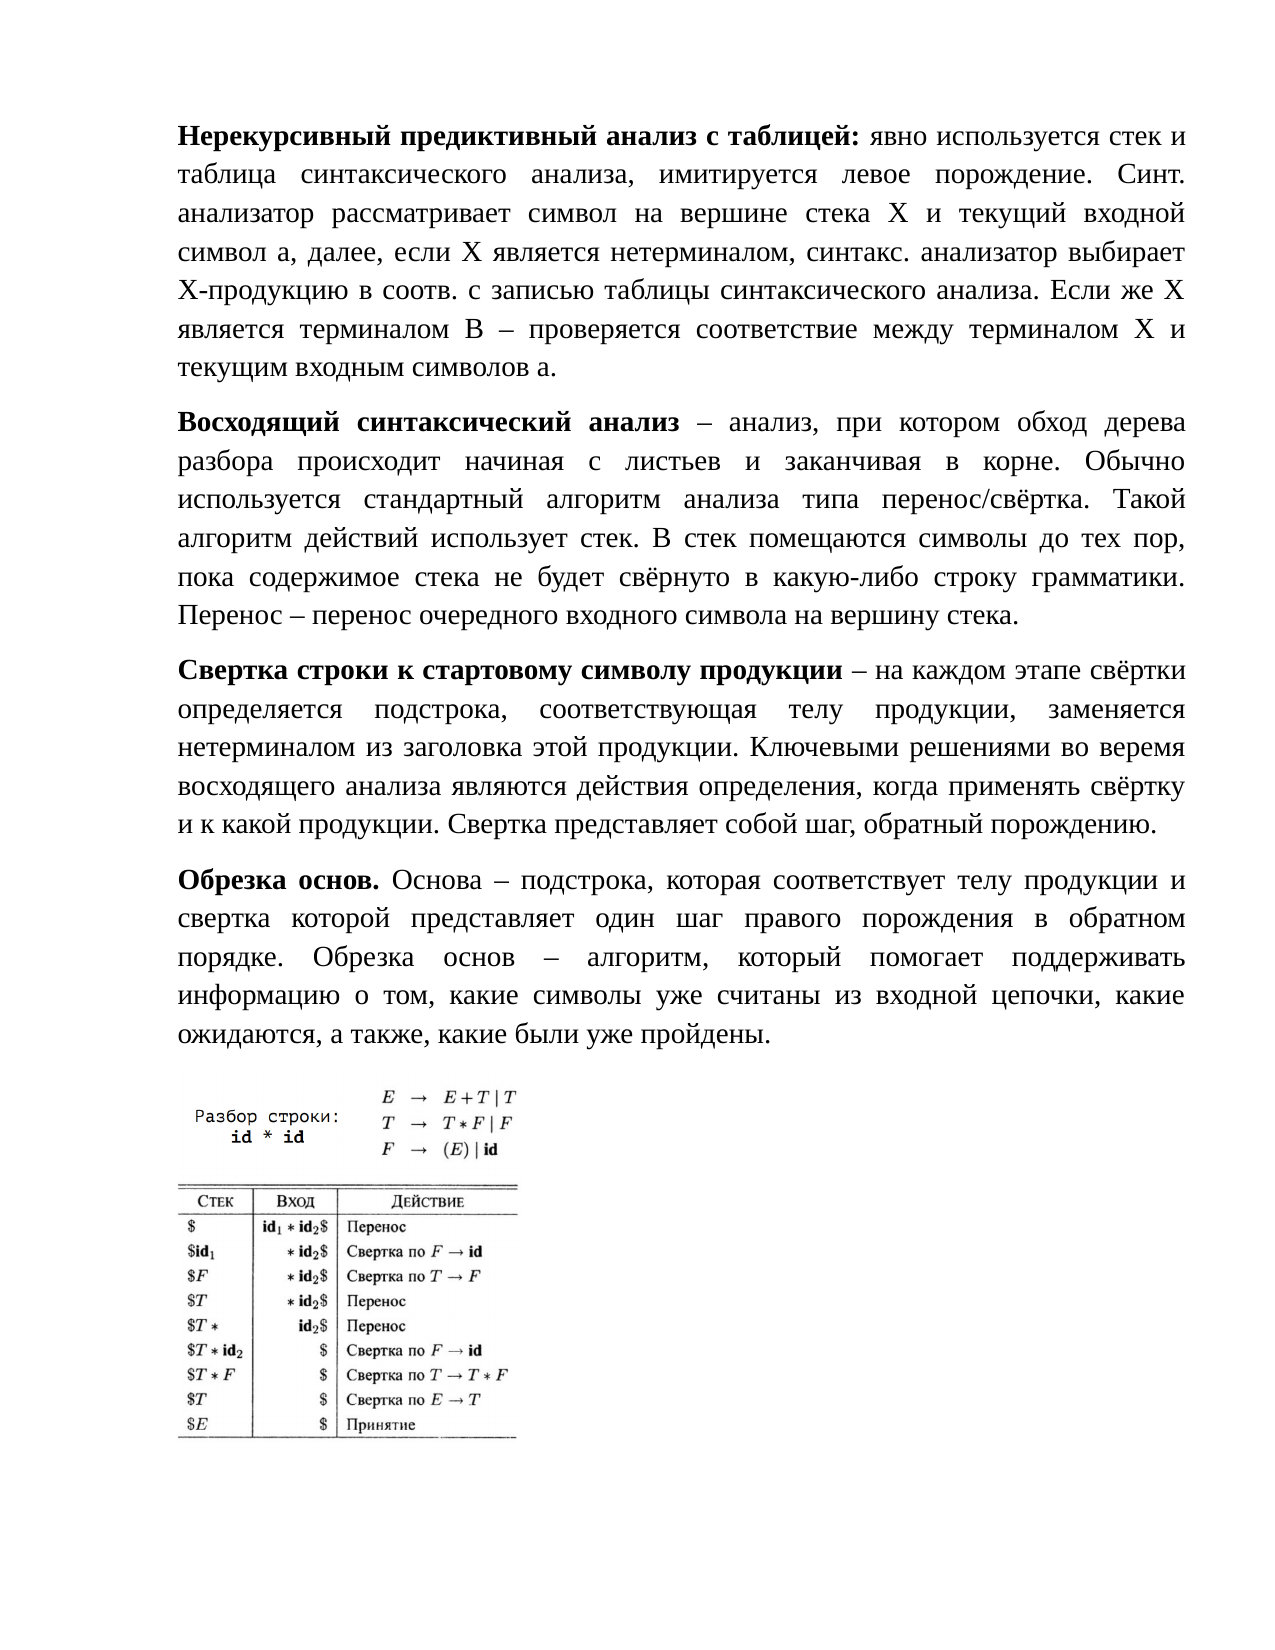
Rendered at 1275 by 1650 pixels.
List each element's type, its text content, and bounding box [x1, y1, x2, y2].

text Нерекурсивный предиктивный анализ с таблицей: явно используется стек и таблица синтаксического анализа, имитируется левое порождение. Синт. анализатор рассматривает символ на вершине стека Х и текущий входной символ а, далее, если Х является нетерминалом, синтакс. анализатор выбирает Х-продукцию в соотв. с записью таблицы синтаксического анализа. Если же Х является терминалом В – проверяется соответствие между терминалом Х и текущим входным символов а. [177, 118, 1186, 383]
text Восходящий синтаксический анализ – анализ, при котором обход дерева разбора происходит начиная с листьев и заканчивая в корне. Обычно используется стандартный алгоритм анализа типа перенос/свёртка. Такой алгоритм действий использует стек. В стек помещаются символы до тех пор, пока содержимое стека не будет свёрнуто в какую-либо строку грамматики. Перенос – перенос очередного входного символа на вершину стека. [177, 404, 1186, 631]
text Свертка строки к стартовому символу продукции – на каждом этапе свёртки определяется подстрока, соответствующая телу продукции, заменяется нетерминалом из заголовка этой продукции. Ключевыми решениями во веремя восходящего анализа являются действия определения, когда применять свёртку и к какой продукции. Свертка представляет собой шаг, обратный порождению. [177, 652, 1186, 840]
text Обрезка основ. Основа – подстрока, которая соответствует телу продукции и свертка которой представляет один шаг правого порождения в обратном порядке. Обрезка основ – алгоритм, который помогает поддерживать информацию о том, какие символы уже считаны из входной цепочки, какие ожидаются, а также, какие были уже пройдены. [177, 862, 1186, 1049]
picture [177, 1071, 522, 1443]
